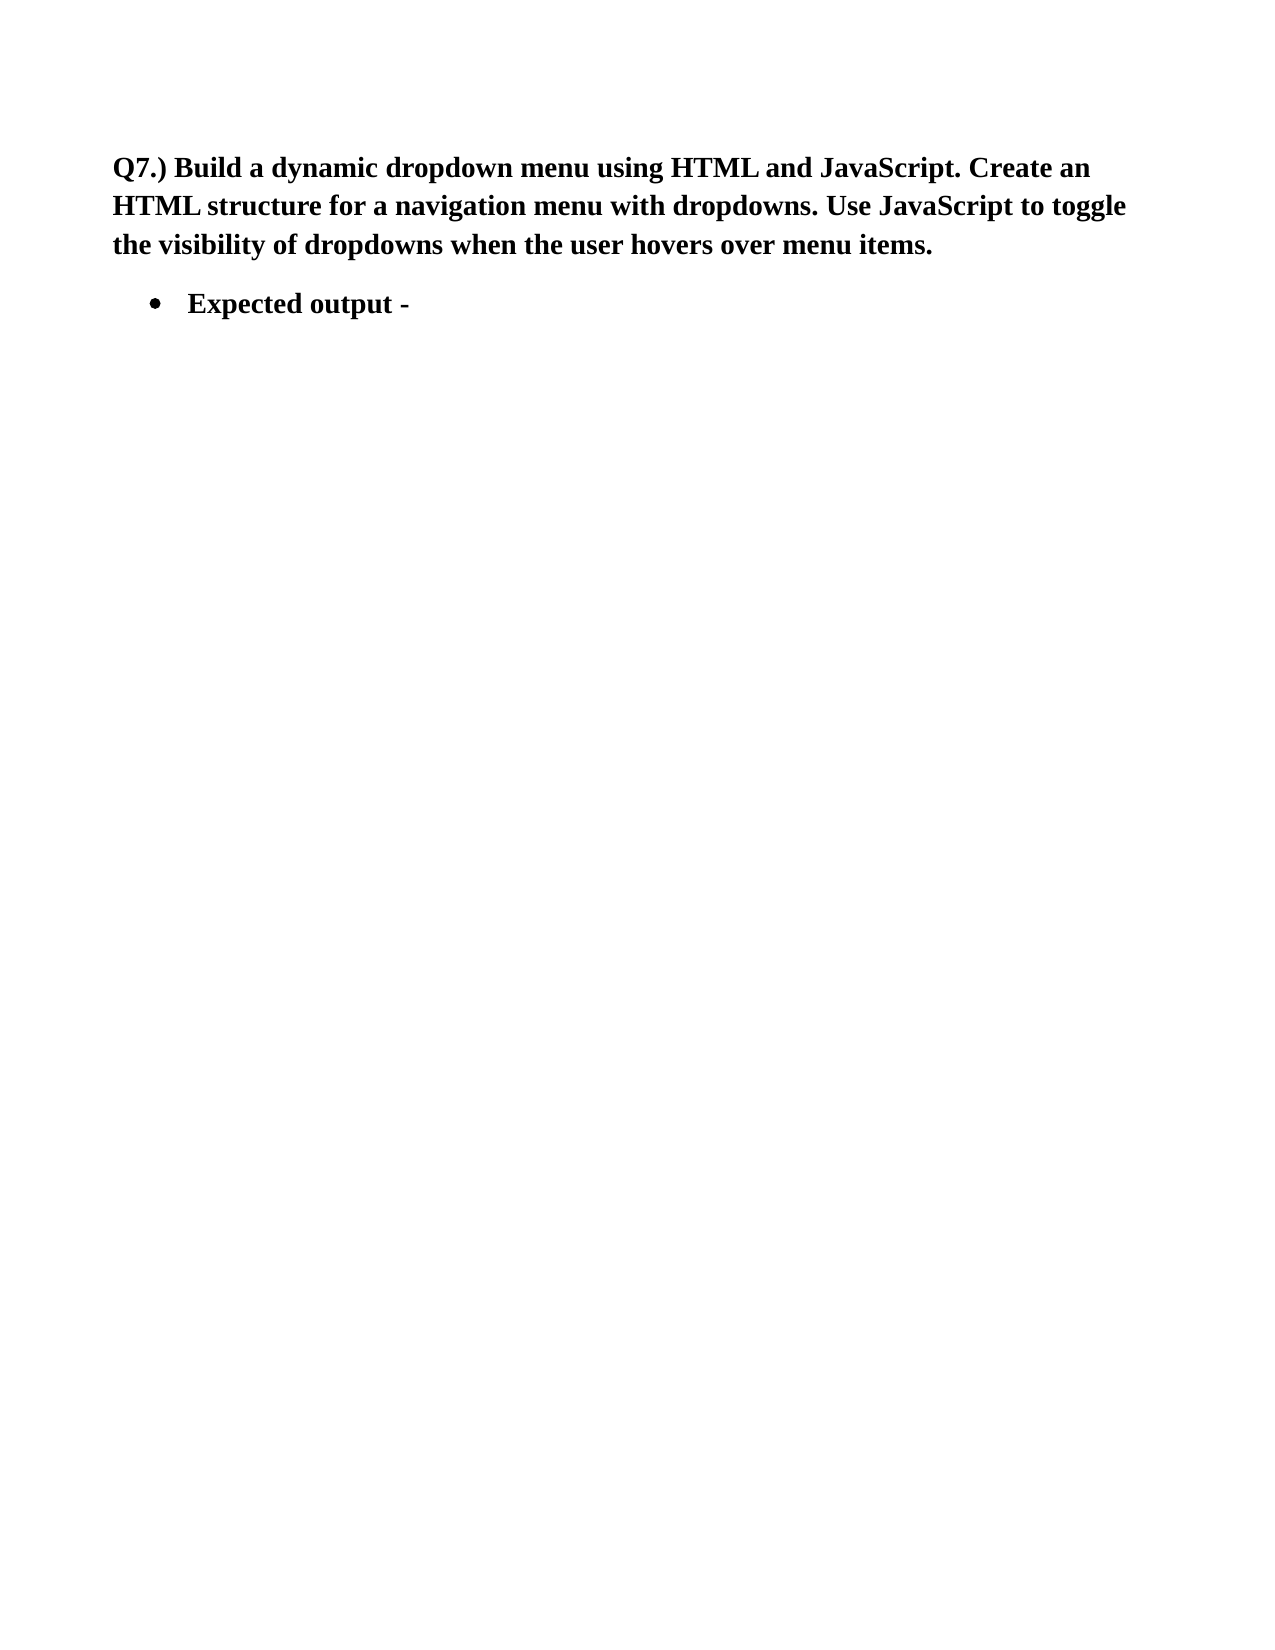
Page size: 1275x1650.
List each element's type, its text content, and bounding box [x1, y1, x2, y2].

list Expected output - [150, 286, 1162, 320]
text Q7.) Build a dynamic dropdown menu using HTML and JavaScript. Create an HTML structure for a navigation menu with dropdowns. Use JavaScript to toggle the visibility of dropdowns when the user hovers over menu items. [112, 150, 1162, 261]
